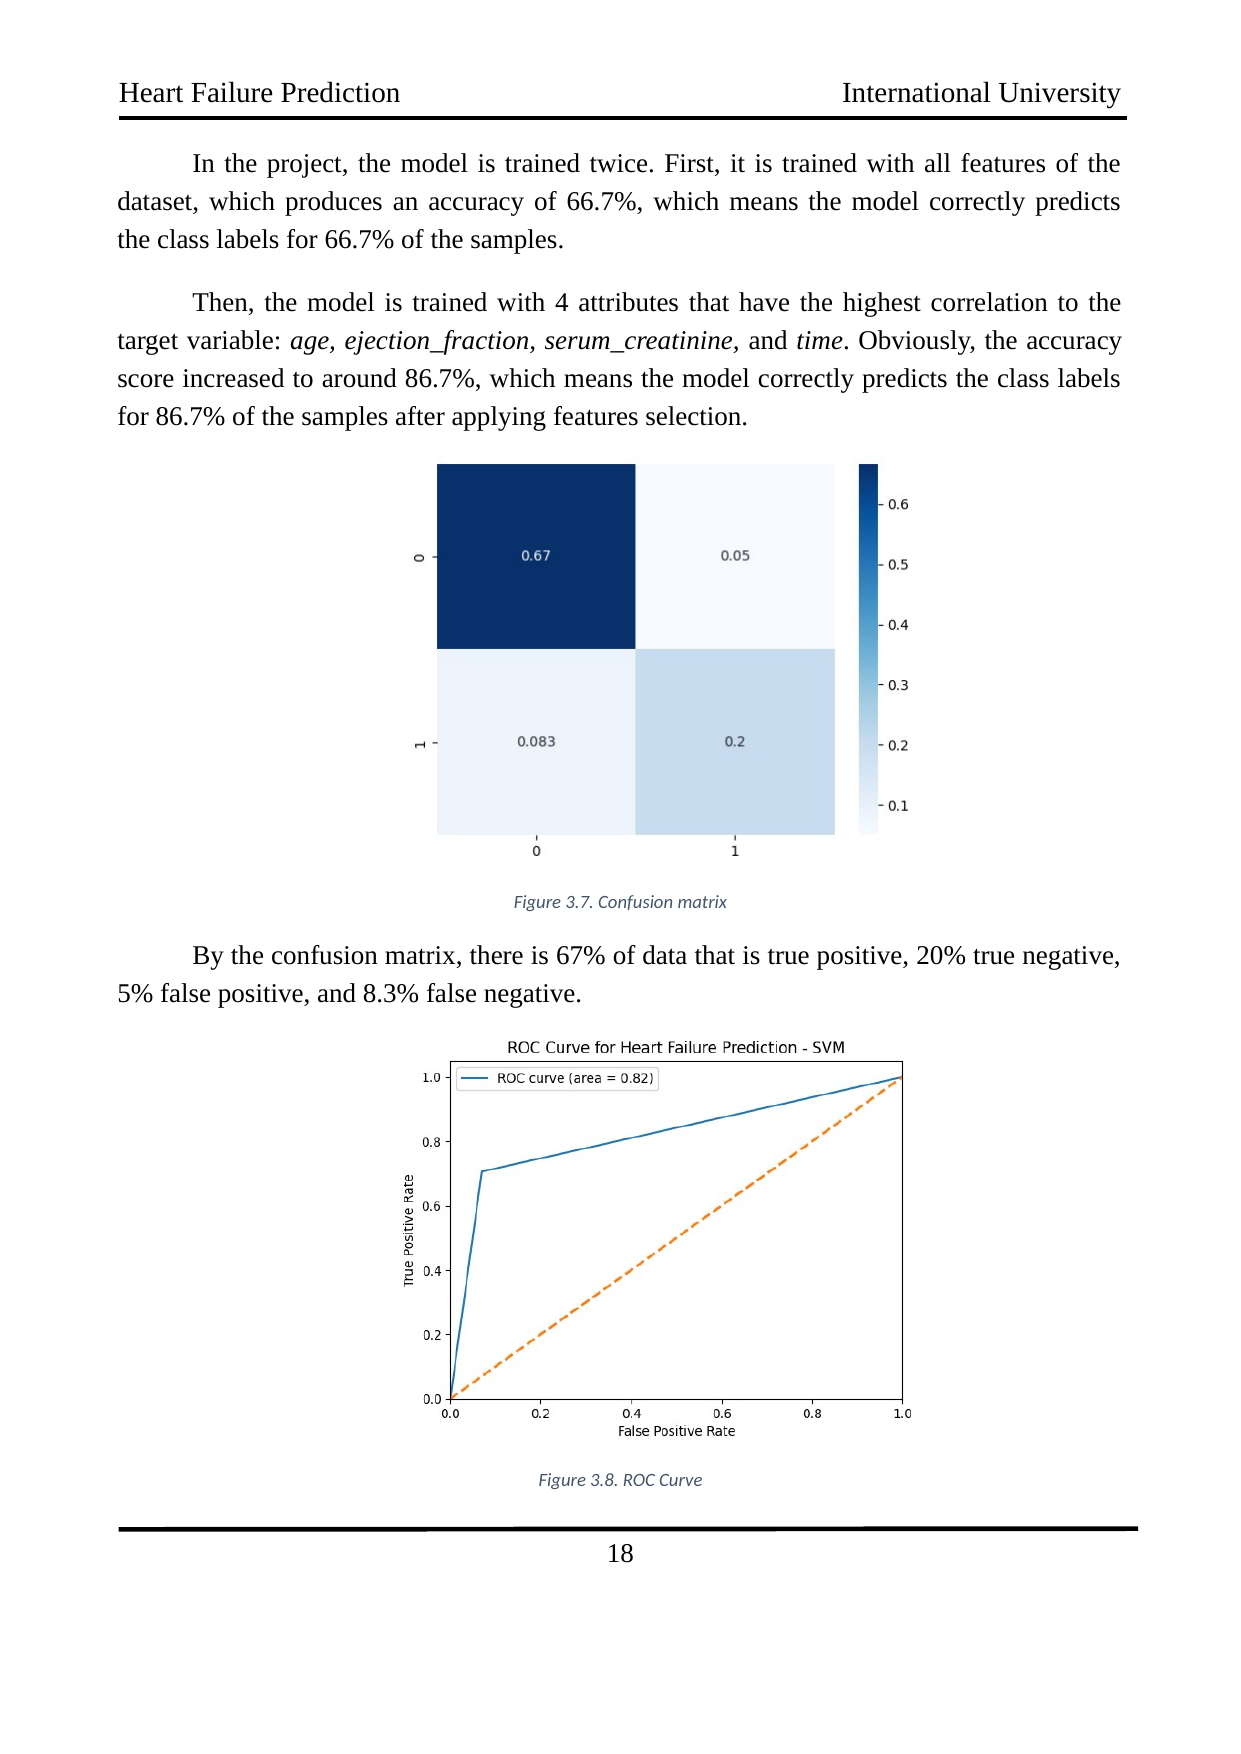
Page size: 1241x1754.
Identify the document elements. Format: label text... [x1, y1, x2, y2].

text In the project, the model is trained twice. First, it is trained with all features of the dataset, which produces an accuracy of 66.7%, which means the model correctly predicts the class labels for 66.7% of the samples. [117, 147, 1123, 254]
text Figure 3.8. ROC Curve [118, 1468, 1122, 1491]
picture [403, 455, 919, 869]
text By the confusion matrix, there is 67% of data that is true positive, 20% true negative, 5% false positive, and 8.3% false negative. [117, 939, 1123, 1009]
picture [394, 1032, 921, 1447]
text Figure 3.7. Confusion matrix [118, 890, 1122, 913]
text Then, the model is trained with 4 attributes that have the highest correlation to the target variable: age, ejection_fraction, serum_creatinine, and time. Obviously, the accuracy score increased to around 86.7%, which means the model correctly predicts the class labels for 86.7% of the samples after applying features selection. [117, 286, 1123, 431]
